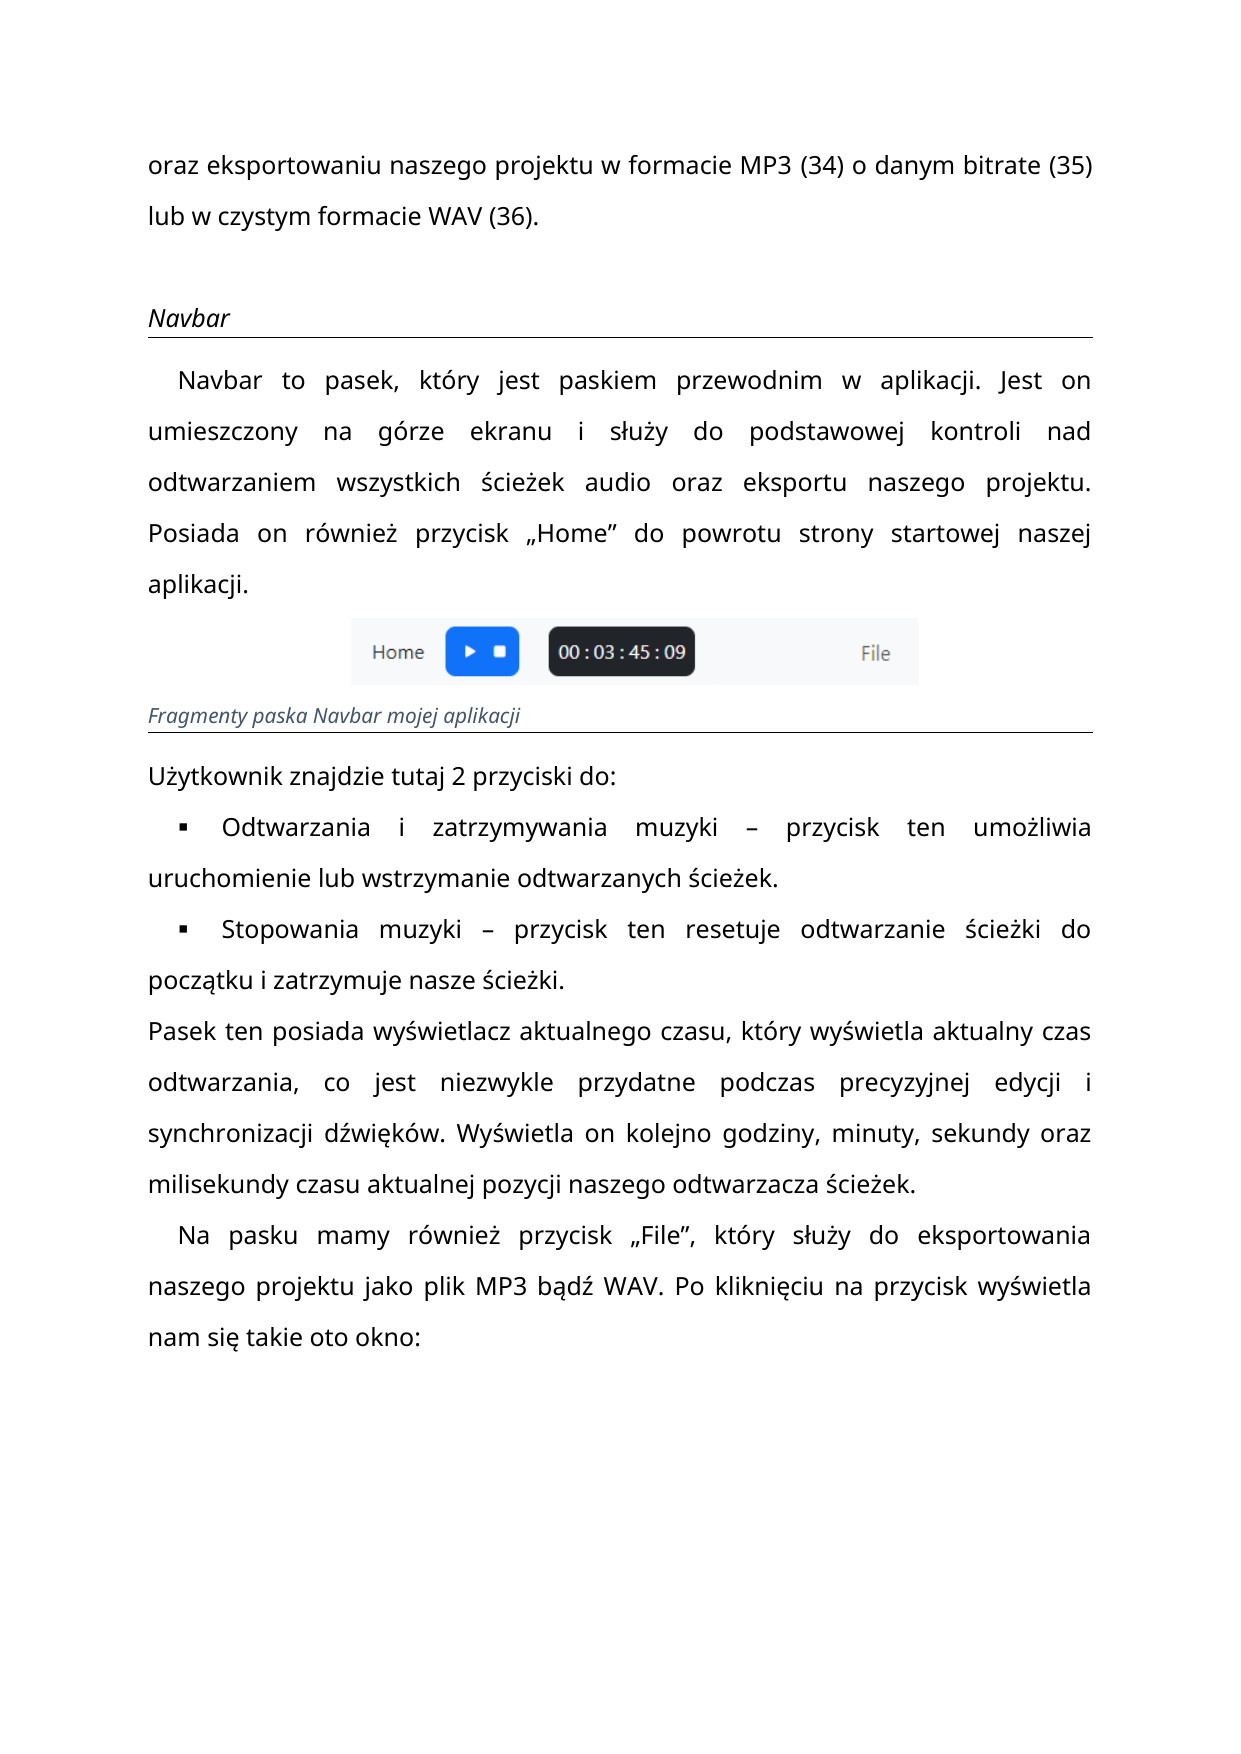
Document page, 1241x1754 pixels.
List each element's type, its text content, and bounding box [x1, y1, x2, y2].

text Fragmenty paska Navbar mojej aplikacji [148, 702, 1093, 732]
text Navbar to pasek, który jest paskiem przewodnim w aplikacji. Jest on umieszczony na górze ekranu i służy do podstawowej kontroli nad odtwarzaniem wszystkich ścieżek audio oraz eksportu naszego projektu. Posiada on również przycisk „Home” do powrotu strony startowej naszej aplikacji. [148, 363, 1093, 601]
text Pasek ten posiada wyświetlacz aktualnego czasu, który wyświetla aktualny czas odtwarzania, co jest niezwykle przydatne podczas precyzyjnej edycji i synchronizacji dźwięków. Wyświetla on kolejno godziny, minuty, sekundy oraz milisekundy czasu aktualnej pozycji naszego odtwarzacza ścieżek. [148, 1013, 1093, 1201]
text Na pasku mamy również przycisk „File”, który służy do eksportowania naszego projektu jako plik MP3 bądź WAV. Po kliknięciu na przycisk wyświetla nam się takie oto okno: [148, 1217, 1093, 1354]
list Odtwarzania i zatrzymywania muzyki – przycisk ten umożliwia uruchomienie lub wstrzymanie odtwarzanych ścieżek. [148, 809, 1093, 894]
picture [351, 618, 919, 685]
subtitle Navbar [148, 301, 1093, 337]
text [148, 148, 1093, 233]
list Stopowania muzyki – przycisk ten resetuje odtwarzanie ścieżki do początku i zatrzymuje nasze ścieżki. [148, 911, 1093, 996]
text Użytkownik znajdzie tutaj 2 przyciski do: [148, 758, 1093, 792]
